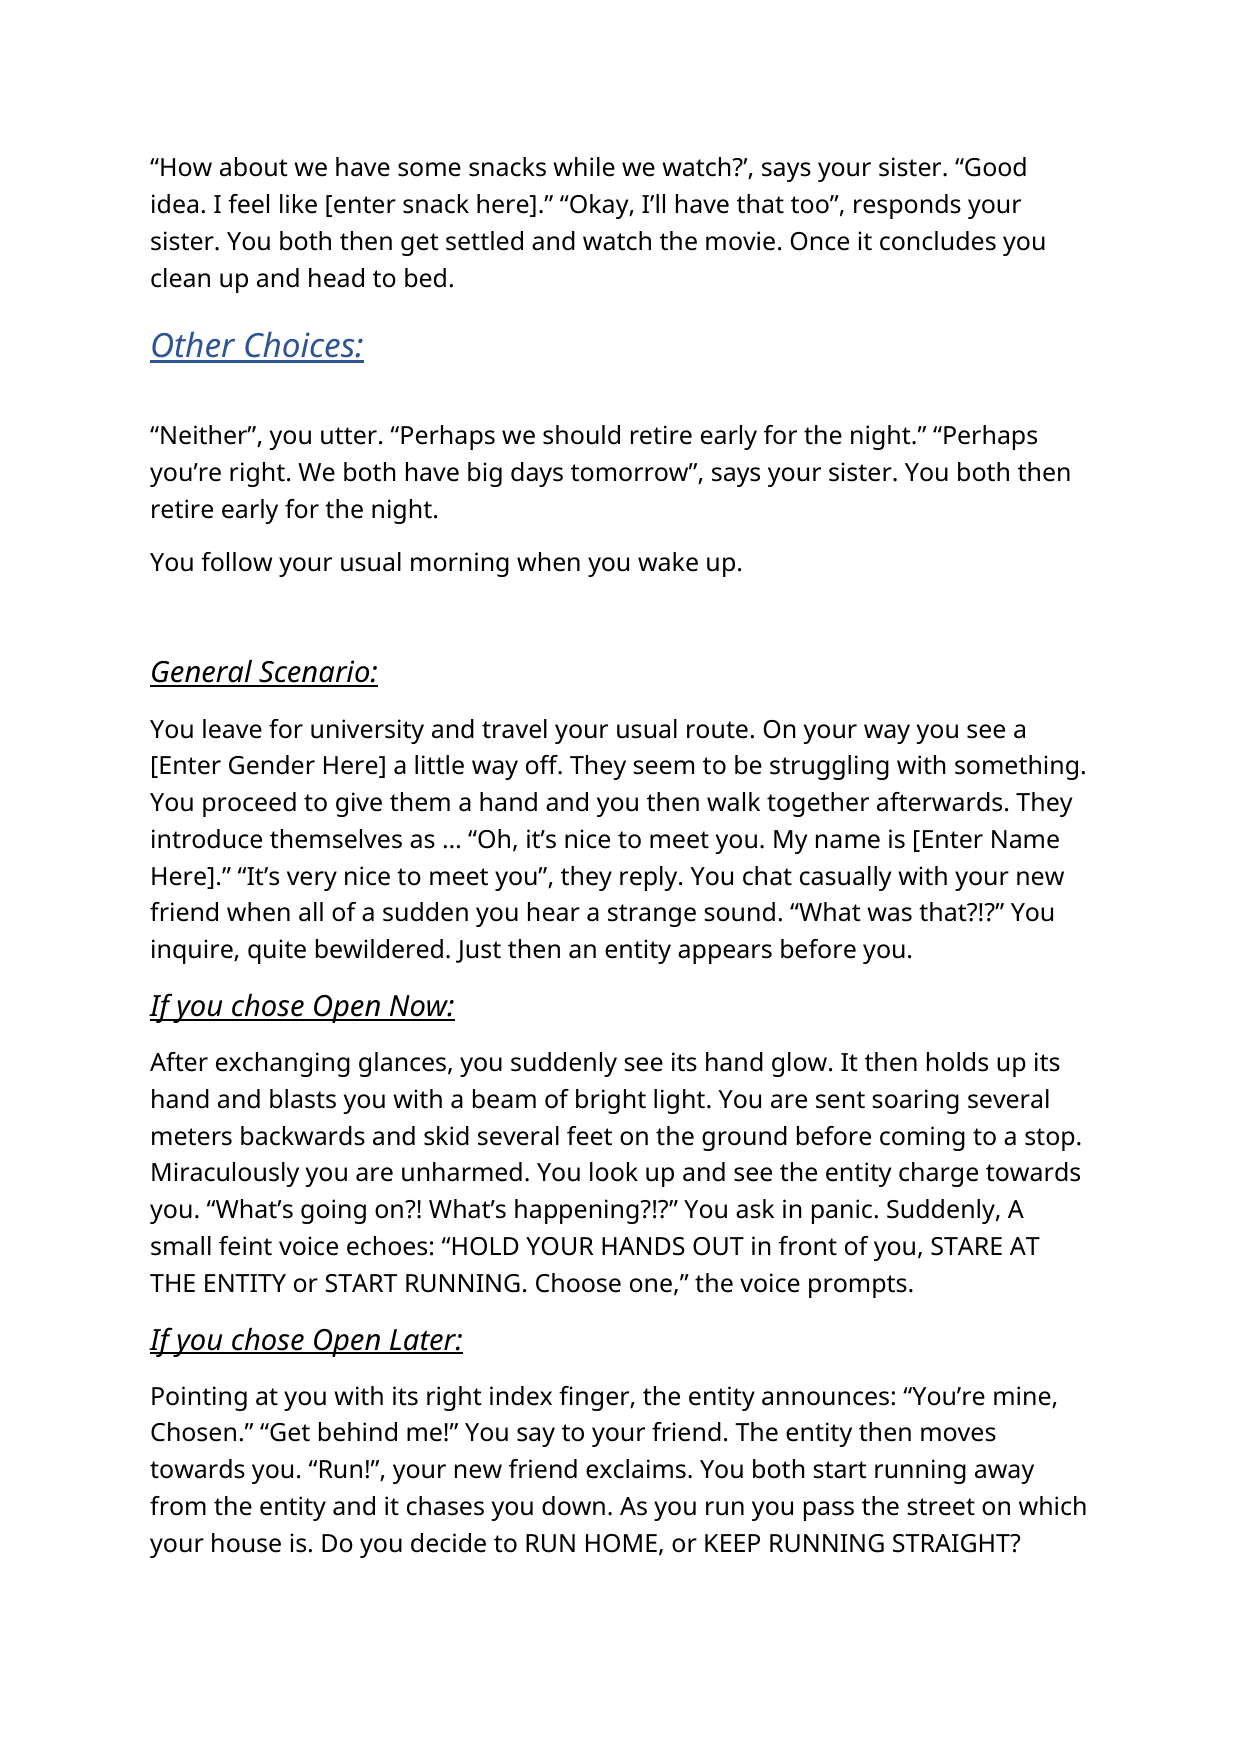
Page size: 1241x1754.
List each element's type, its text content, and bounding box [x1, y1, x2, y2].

text After exchanging glances, you suddenly see its hand glow. It then holds up its hand and blasts you with a beam of bright light. You are sent soaring several meters backwards and skid several feet on the ground before coming to a stop. Miraculously you are unharmed. You look up and see the entity charge towards you. “What’s going on?! What’s happening?!?” You ask in panic. Suddenly, A small feint voice echoes: “HOLD YOUR HANDS OUT in front of you, STARE AT THE ENTITY or START RUNNING. Choose one,” the voice prompts. [150, 1045, 1090, 1299]
text Pointing at you with its right index finger, the entity announces: “You’re mine, Chosen.” “Get behind me!” You say to your friend. The entity then moves towards you. “Run!”, your new friend exclaims. You both start running away from the entity and it chases you down. As you run you pass the street on which your house is. Do you decide to RUN HOME, or KEEP RUNNING STRAIGHT? [150, 1378, 1090, 1559]
subtitle Other Choices: [150, 322, 1090, 367]
text If you chose Open Later: [150, 1319, 1090, 1358]
text “Neither”, you utter. “Perhaps we should retire early for the night.” “Perhaps you’re right. We both have big days tomorrow”, says your sister. You both then retire early for the night. [150, 418, 1090, 526]
text You follow your usual morning when you wake up. [150, 545, 1090, 579]
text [150, 150, 1090, 294]
text General Scenario: [150, 652, 1090, 691]
text If you chose Open Now: [150, 985, 1090, 1025]
text You leave for university and travel your usual route. On your way you see a [Enter Gender Here] a little way off. They seem to be struggling with something. You proceed to give them a hand and you then walk together afterwards. They introduce themselves as … “Oh, it’s nice to meet you. My name is [Enter Name Here].” “It’s very nice to meet you”, they reply. You chat casually with your new friend when all of a sudden you hear a strange sound. “What was that?!?” You inquire, quite bewildered. Just then an entity appears before you. [150, 711, 1090, 966]
